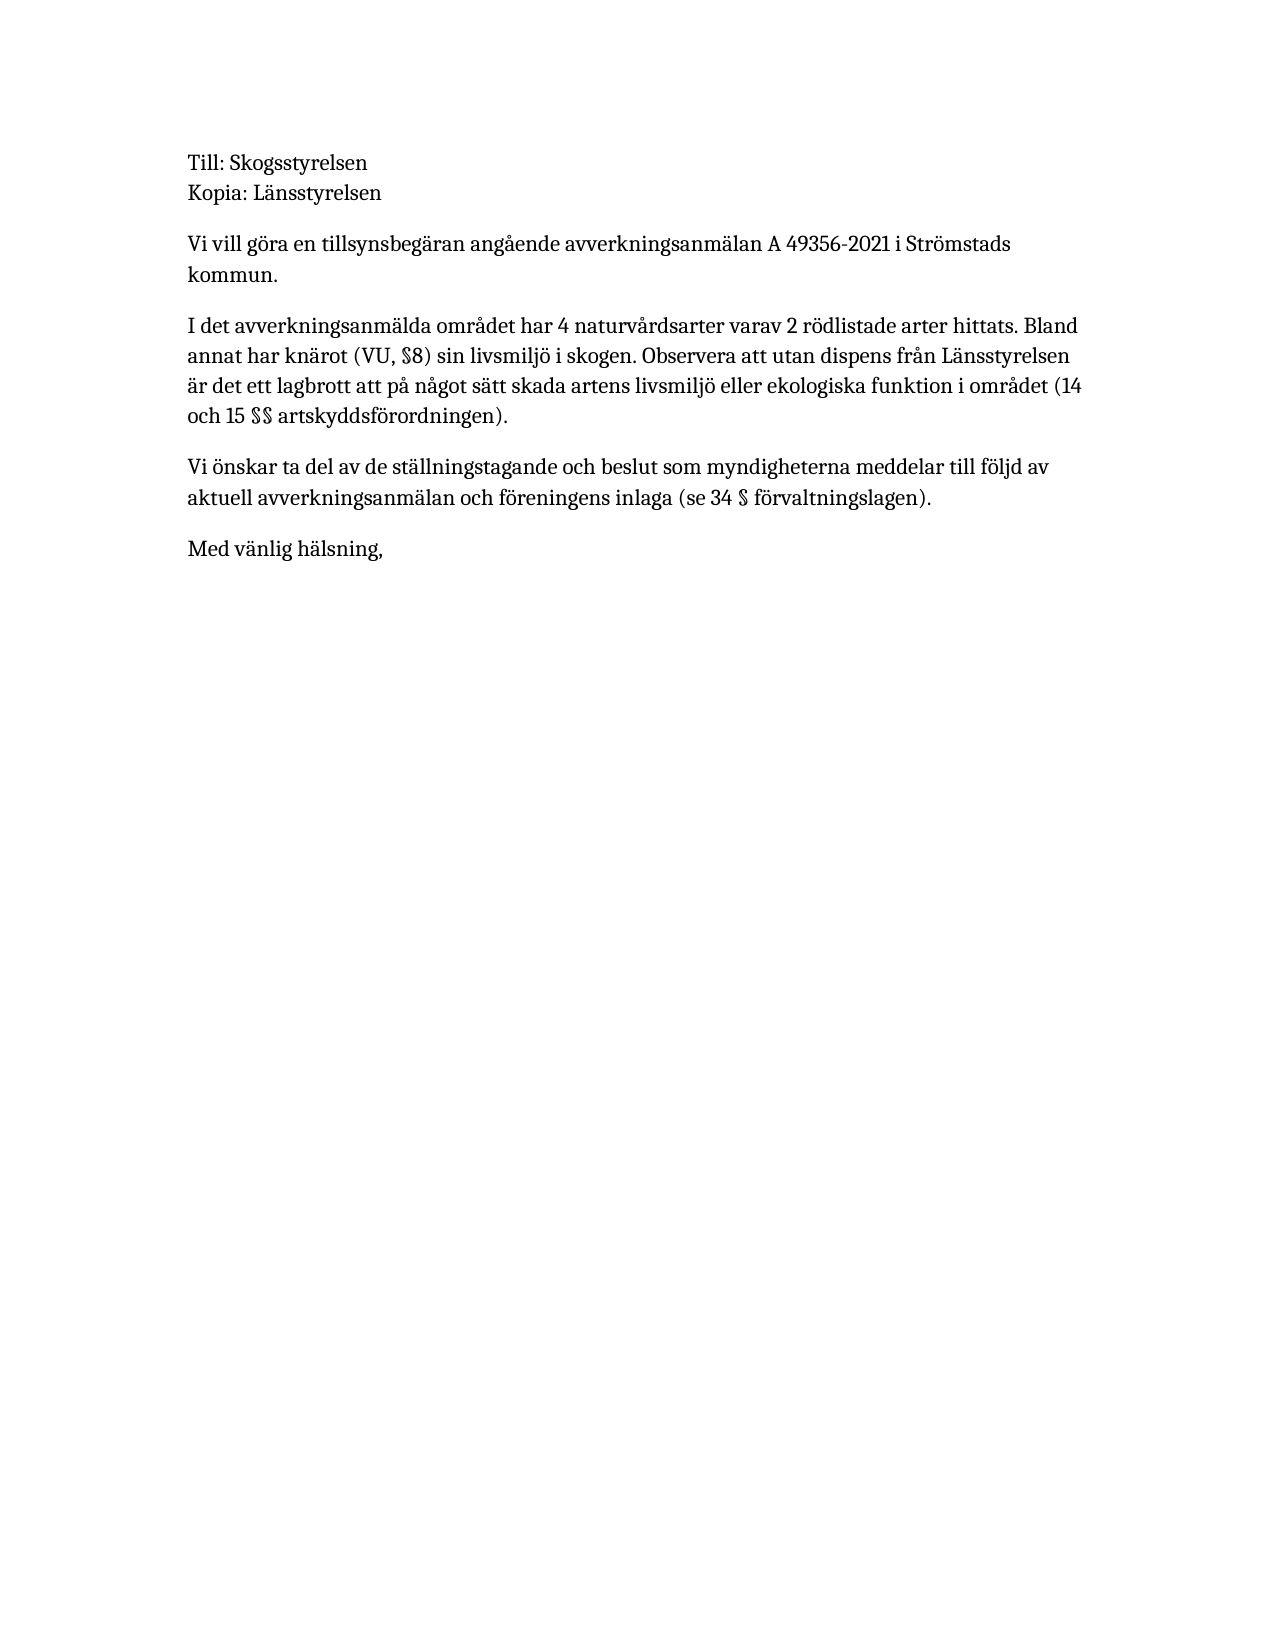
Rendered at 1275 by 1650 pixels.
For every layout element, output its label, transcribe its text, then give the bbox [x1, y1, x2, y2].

text Till: Skogsstyrelsen Kopia: Länsstyrelsen [187, 150, 1087, 207]
text Med vänlig hälsning, [187, 535, 1087, 592]
text I det avverkningsanmälda området har 4 naturvårdsarter varav 2 rödlistade arter hittats. Bland annat har knärot (VU, §8) sin livsmiljö i skogen. Observera att utan dispens från Länsstyrelsen är det ett lagbrott att på något sätt skada artens livsmiljö eller ekologiska funktion i området (14 och 15 §§ artskyddsförordningen). [187, 312, 1087, 429]
text Vi önskar ta del av de ställningstagande och beslut som myndigheterna meddelar till följd av aktuell avverkningsanmälan och föreningens inlaga (se 34 § förvaltningslagen). [187, 454, 1087, 511]
text Vi vill göra en tillsynsbegäran angående avverkningsanmälan A 49356-2021 i Strömstads kommun. [187, 231, 1087, 288]
